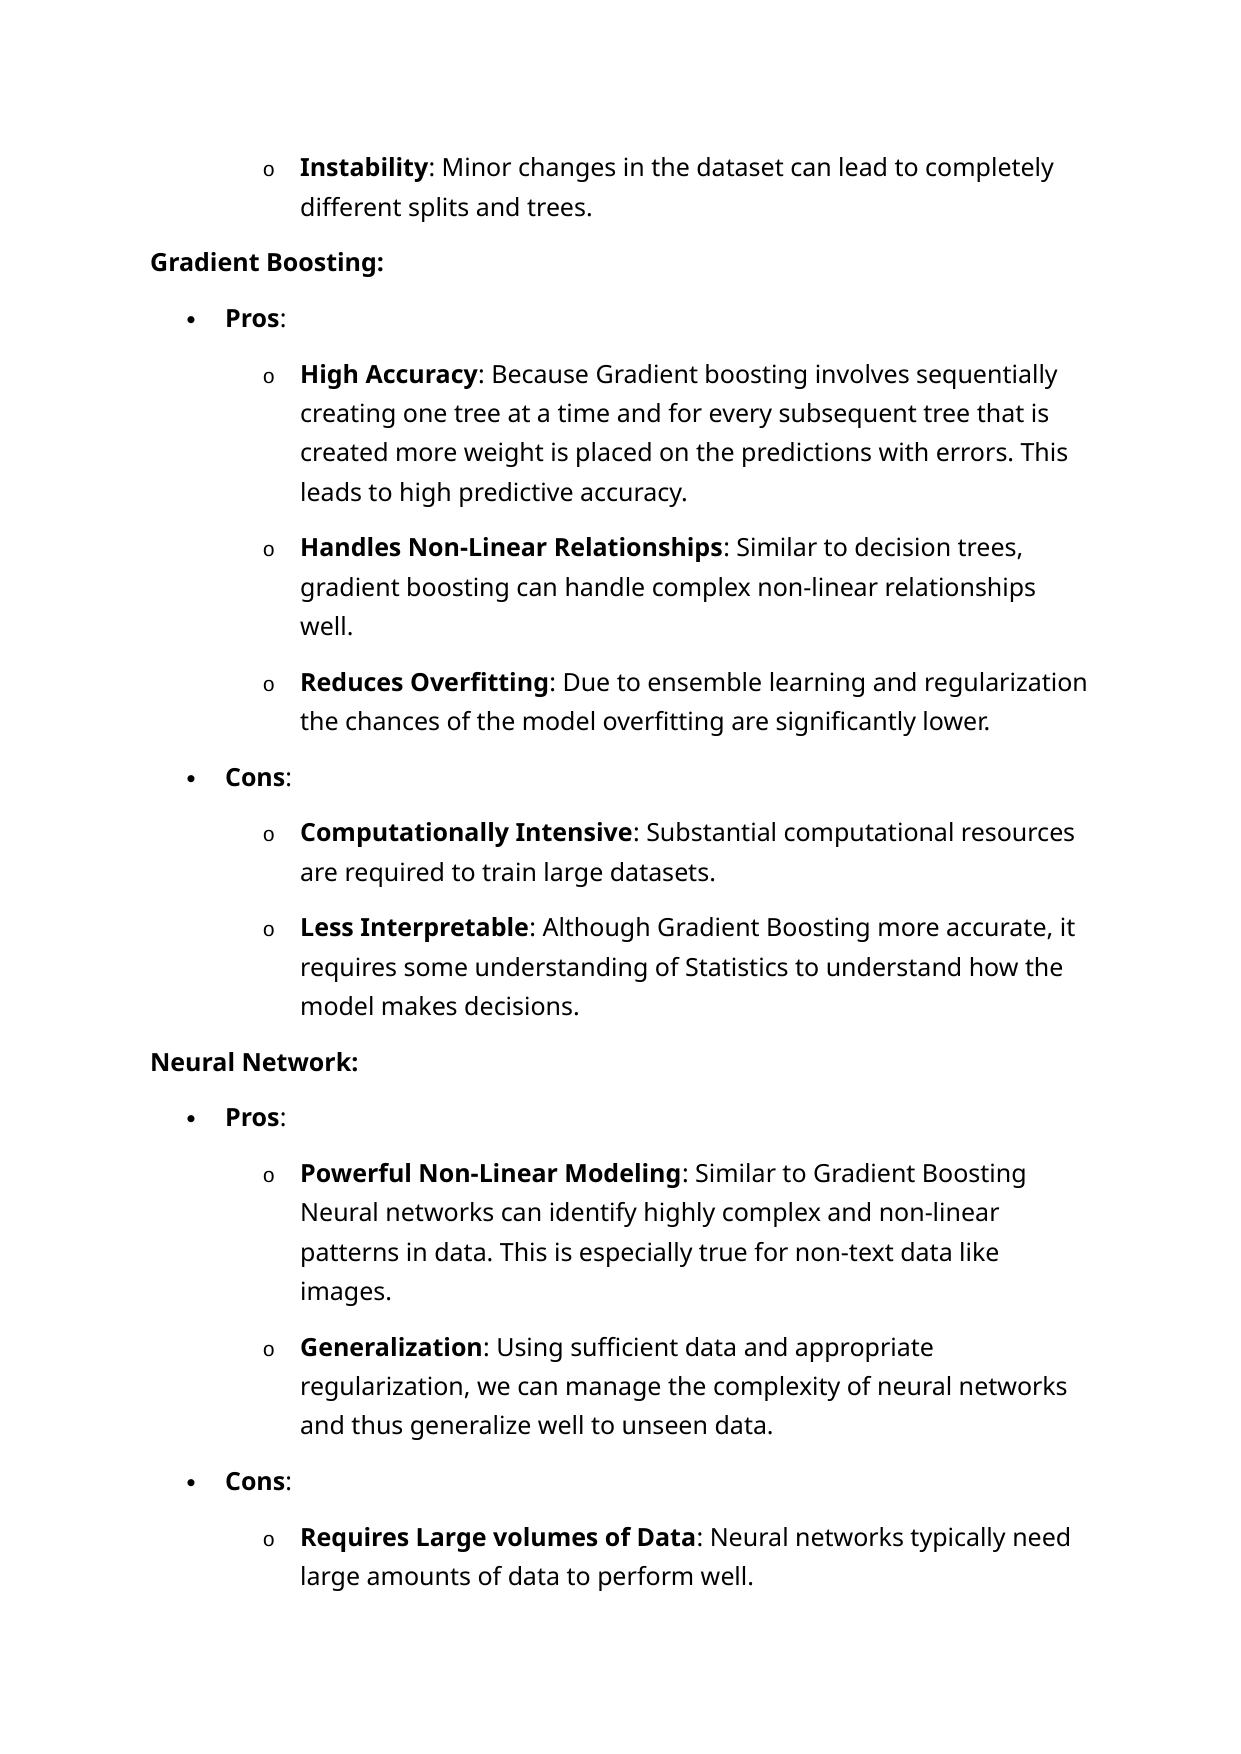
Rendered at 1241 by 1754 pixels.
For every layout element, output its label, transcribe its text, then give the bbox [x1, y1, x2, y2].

list High Accuracy: Because Gradient boosting involves sequentially creating one tree at a time and for every subsequent tree that is created more weight is placed on the predictions with errors. This leads to high predictive accuracy. [262, 357, 1090, 508]
list Powerful Non-Linear Modeling: Similar to Gradient Boosting Neural networks can identify highly complex and non-linear patterns in data. This is especially true for non-text data like images. [262, 1156, 1090, 1307]
list Pros: [187, 1100, 1090, 1134]
list Handles Non-Linear Relationships: Similar to decision trees, gradient boosting can handle complex non-linear relationships well. [262, 530, 1090, 642]
list Computationally Intensive: Substantial computational resources are required to train large datasets. [262, 815, 1090, 888]
list Generalization: Using sufficient data and appropriate regularization, we can manage the complexity of neural networks and thus generalize well to unseen data. [262, 1329, 1090, 1442]
text Neural Network: [150, 1044, 1090, 1078]
list Cons: [187, 1463, 1090, 1497]
list Requires Large volumes of Data: Neural networks typically need large amounts of data to perform well. [262, 1519, 1090, 1592]
list Instability: Minor changes in the dataset can lead to completely different splits and trees. [262, 150, 1090, 223]
text Gradient Boosting: [150, 245, 1090, 279]
list Cons: [187, 759, 1090, 793]
list Pros: [187, 301, 1090, 335]
list Reduces Overfitting: Due to ensemble learning and regularization the chances of the model overfitting are significantly lower. [262, 664, 1090, 737]
list Less Interpretable: Although Gradient Boosting more accurate, it requires some understanding of Statistics to understand how the model makes decisions. [262, 910, 1090, 1022]
